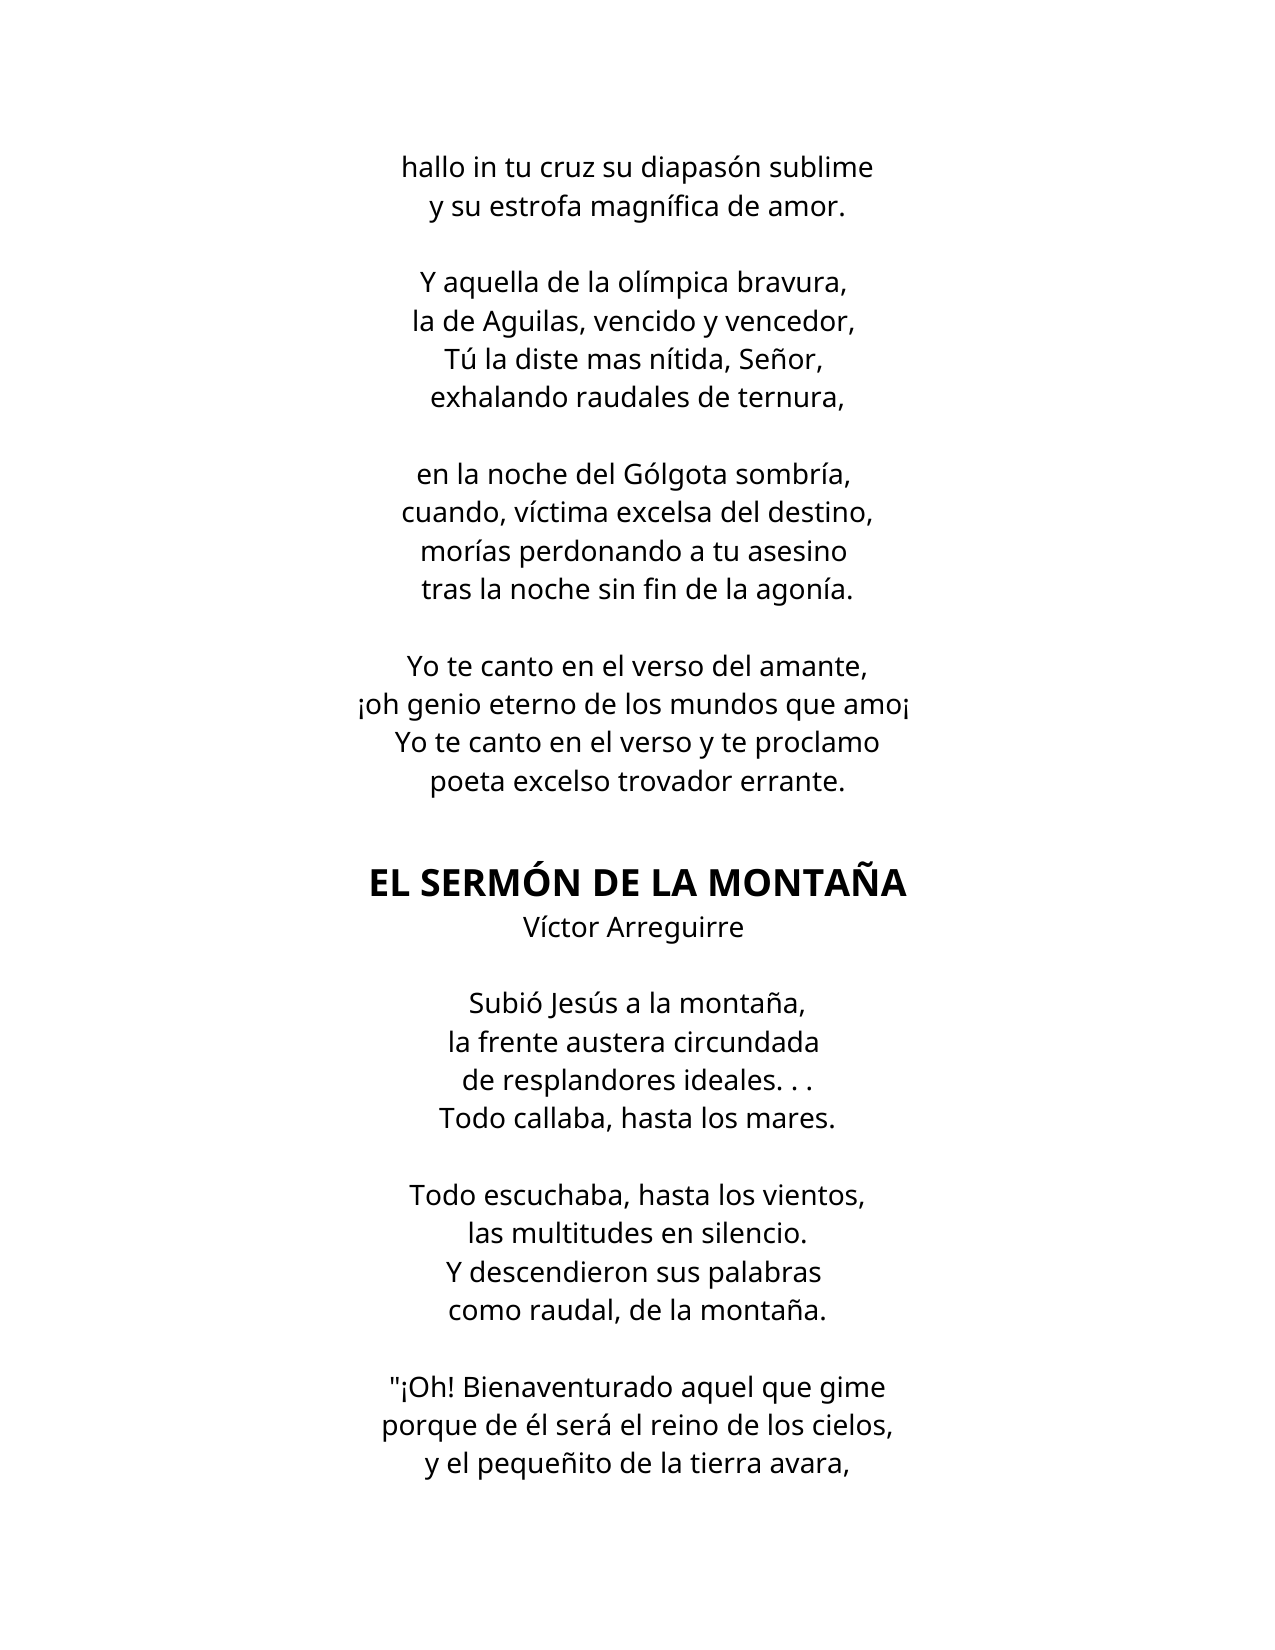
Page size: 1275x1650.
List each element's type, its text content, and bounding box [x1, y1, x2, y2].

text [177, 907, 1098, 1482]
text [177, 148, 1098, 799]
text EL SERMÓN DE LA MONTAÑA [177, 856, 1098, 907]
